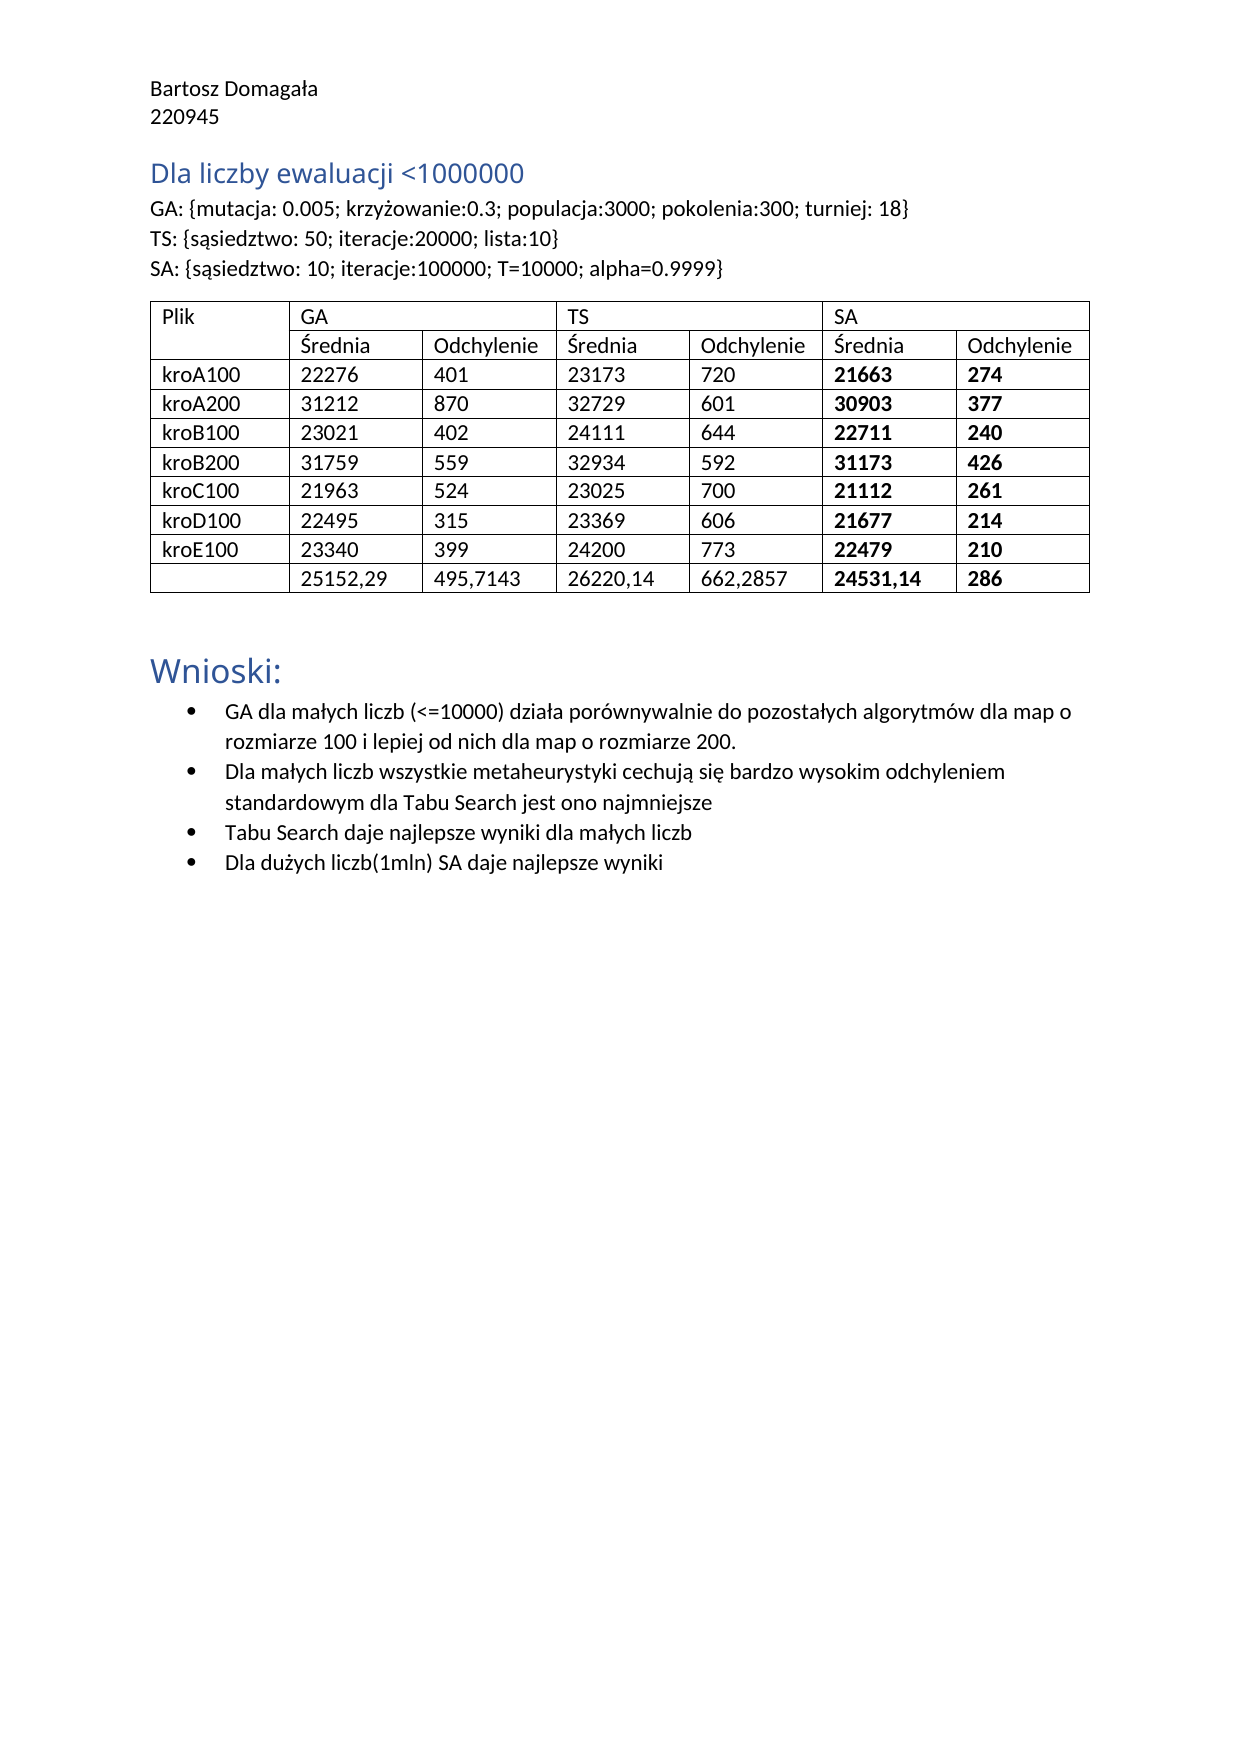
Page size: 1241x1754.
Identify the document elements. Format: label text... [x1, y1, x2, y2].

table_cell 22276 [290, 360, 422, 388]
table_cell [151, 564, 289, 592]
table_header TS [557, 302, 822, 330]
table_cell kroA100 [151, 360, 289, 388]
table_cell 210 [957, 535, 1089, 563]
table_cell 399 [423, 535, 556, 563]
table_cell 24111 [557, 419, 689, 447]
table_cell 23021 [290, 419, 422, 447]
table_cell kroA200 [151, 390, 289, 417]
table_cell kroC100 [151, 477, 289, 505]
subtitle Wnioski: [150, 648, 1090, 693]
table_cell Odchylenie [957, 331, 1089, 359]
table_cell 24531,14 [823, 564, 956, 592]
table_cell Średnia [557, 331, 689, 359]
table_cell 22495 [290, 506, 422, 534]
table_cell 377 [957, 390, 1089, 417]
table_cell 30903 [823, 390, 956, 417]
table_cell Średnia [823, 331, 956, 359]
table_cell 286 [957, 564, 1089, 592]
table_cell 426 [957, 448, 1089, 476]
table_cell 662,2857 [690, 564, 822, 592]
table_cell kroB200 [151, 448, 289, 476]
table_cell 606 [690, 506, 822, 534]
subtitle Dla liczby ewaluacji <1000000 [150, 154, 1090, 191]
table_header Plik [151, 302, 289, 359]
list Tabu Search daje najlepsze wyniki dla małych liczb [187, 818, 1090, 846]
table_cell 31173 [823, 448, 956, 476]
table_cell 23025 [557, 477, 689, 505]
table_cell 644 [690, 419, 822, 447]
table_cell 559 [423, 448, 556, 476]
table_cell 402 [423, 419, 556, 447]
table_cell Odchylenie [423, 331, 556, 359]
table_cell 592 [690, 448, 822, 476]
table_cell 22479 [823, 535, 956, 563]
table_cell kroD100 [151, 506, 289, 534]
table_cell 24200 [557, 535, 689, 563]
table_cell 32934 [557, 448, 689, 476]
table_cell 31759 [290, 448, 422, 476]
list Dla małych liczb wszystkie metaheurystyki cechują się bardzo wysokim odchyleniem standardowym dla Tabu Search jest ono najmniejsze [187, 757, 1090, 816]
table_cell 495,7143 [423, 564, 556, 592]
table_cell 21963 [290, 477, 422, 505]
list GA dla małych liczb (<=10000) działa porównywalnie do pozostałych algorytmów dla map o rozmiarze 100 i lepiej od nich dla map o rozmiarze 200. [187, 697, 1090, 755]
table_cell 32729 [557, 390, 689, 417]
table_cell 870 [423, 390, 556, 417]
table_cell 21663 [823, 360, 956, 388]
table_cell 23340 [290, 535, 422, 563]
text GA: {mutacja: 0.005; krzyżowanie:0.3; populacja:3000; pokolenia:300; turniej: 18} TS: {sąsiedztwo: 50; iteracje:20000; lista:10} SA: {sąsiedztwo: 10; iteracje:100000; T=10000; alpha=0.9999} [150, 194, 1090, 282]
table_cell 601 [690, 390, 822, 417]
table_cell 22711 [823, 419, 956, 447]
table_cell Średnia [290, 331, 422, 359]
table_cell 315 [423, 506, 556, 534]
table_cell 700 [690, 477, 822, 505]
table_cell 25152,29 [290, 564, 422, 592]
table_cell 21677 [823, 506, 956, 534]
table_cell 214 [957, 506, 1089, 534]
table_cell 21112 [823, 477, 956, 505]
table_cell 26220,14 [557, 564, 689, 592]
table_cell 274 [957, 360, 1089, 388]
table_cell kroB100 [151, 419, 289, 447]
table_cell Odchylenie [690, 331, 822, 359]
table_cell 23369 [557, 506, 689, 534]
table_cell 240 [957, 419, 1089, 447]
table_cell 524 [423, 477, 556, 505]
table_cell 720 [690, 360, 822, 388]
table_cell 31212 [290, 390, 422, 417]
list Dla dużych liczb(1mln) SA daje najlepsze wyniki [187, 848, 1090, 876]
table_header SA [823, 302, 1089, 330]
table_cell kroE100 [151, 535, 289, 563]
table_cell 773 [690, 535, 822, 563]
table_cell 401 [423, 360, 556, 388]
table_cell 23173 [557, 360, 689, 388]
table_header GA [290, 302, 556, 330]
table_cell 261 [957, 477, 1089, 505]
